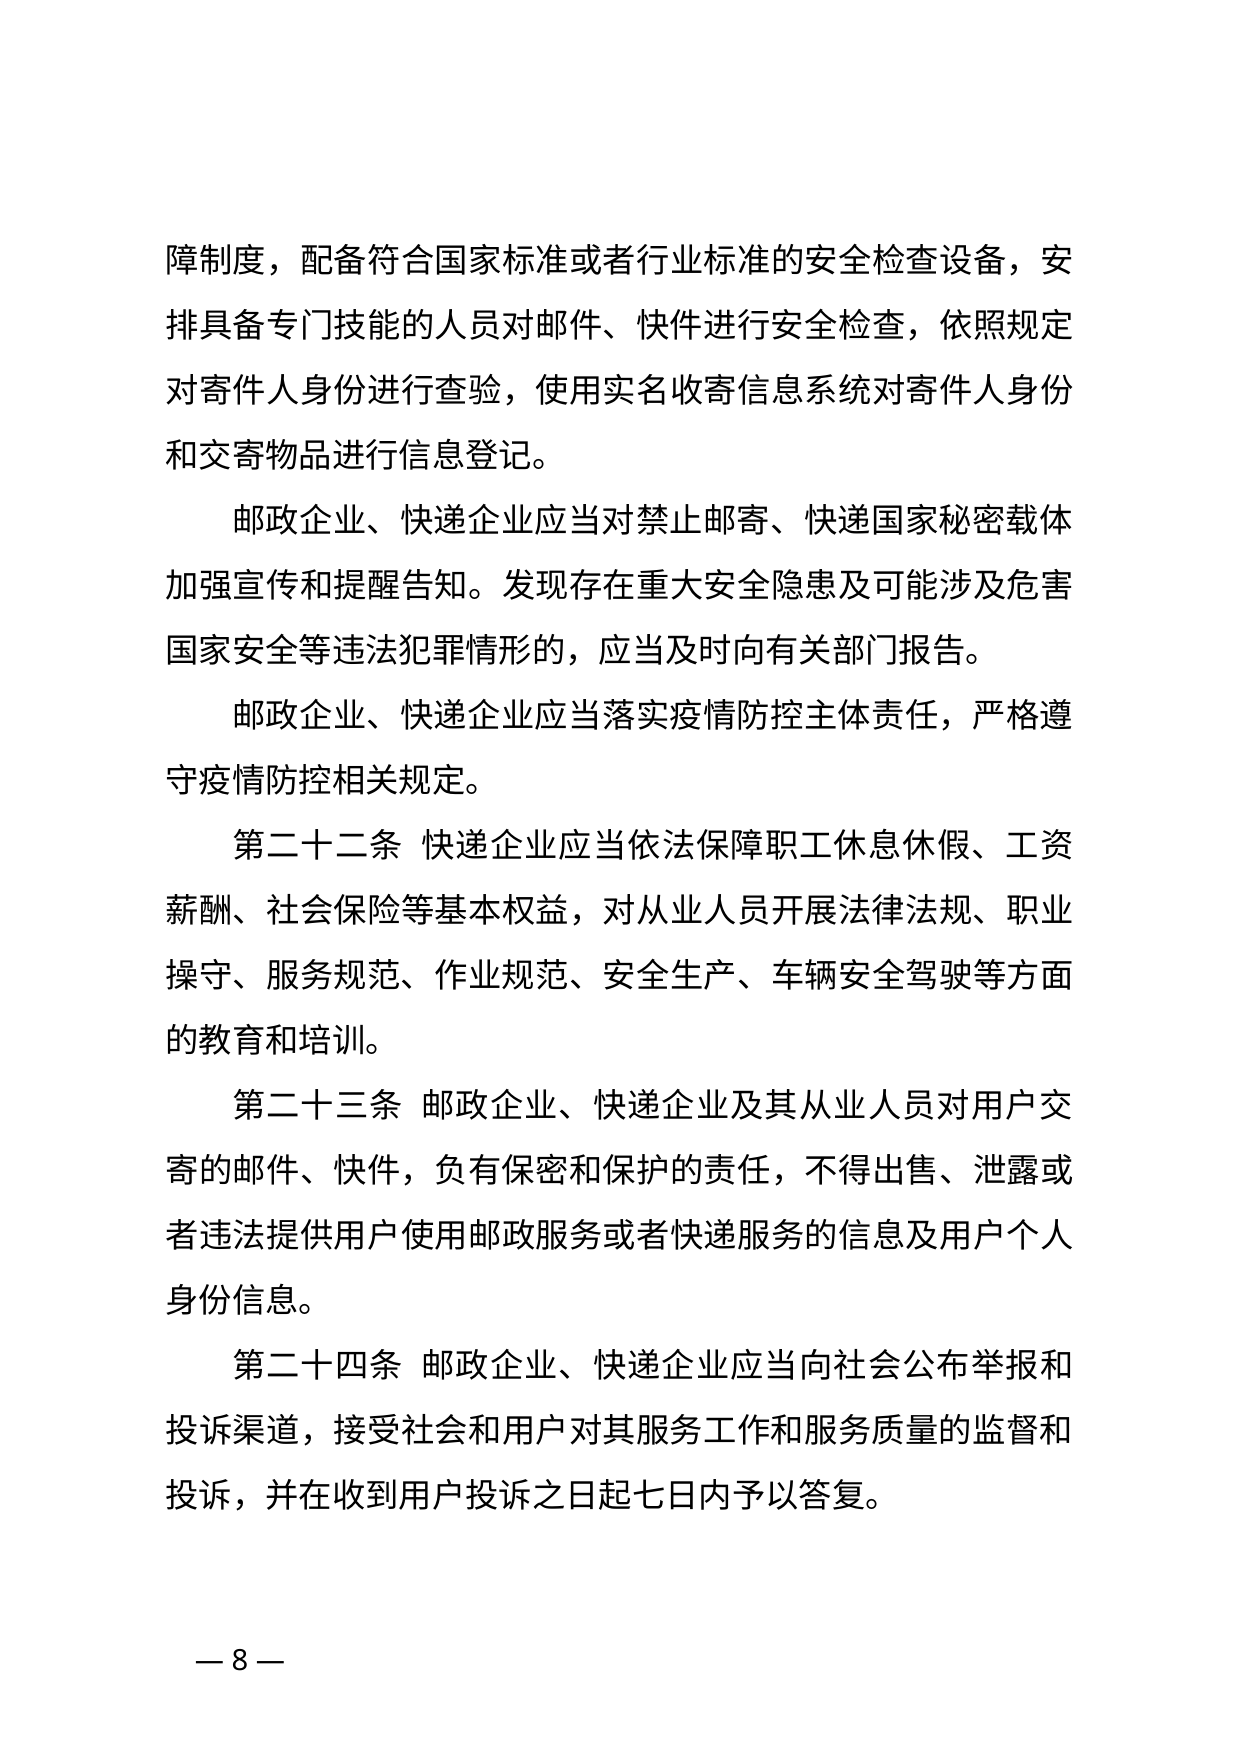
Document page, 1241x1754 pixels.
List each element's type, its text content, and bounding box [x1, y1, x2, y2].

text 第二十二条 快递企业应当依法保障职工休息休假、工资薪酬、社会保险等基本权益，对从业人员开展法律法规、职业操守、服务规范、作业规范、安全生产、车辆安全驾驶等方面的教育和培训。 [165, 811, 1075, 1071]
text 邮政企业、快递企业应当对禁止邮寄、快递国家秘密载体加强宣传和提醒告知。发现存在重大安全隐患及可能涉及危害国家安全等违法犯罪情形的，应当及时向有关部门报告。 [165, 486, 1075, 681]
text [165, 226, 1075, 486]
text 第二十三条 邮政企业、快递企业及其从业人员对用户交寄的邮件、快件，负有保密和保护的责任，不得出售、泄露或者违法提供用户使用邮政服务或者快递服务的信息及用户个人身份信息。 [165, 1071, 1075, 1331]
text 第二十四条 邮政企业、快递企业应当向社会公布举报和投诉渠道，接受社会和用户对其服务工作和服务质量的监督和投诉，并在收到用户投诉之日起七日内予以答复。 [165, 1331, 1075, 1526]
text 邮政企业、快递企业应当落实疫情防控主体责任，严格遵守疫情防控相关规定。 [165, 681, 1075, 811]
